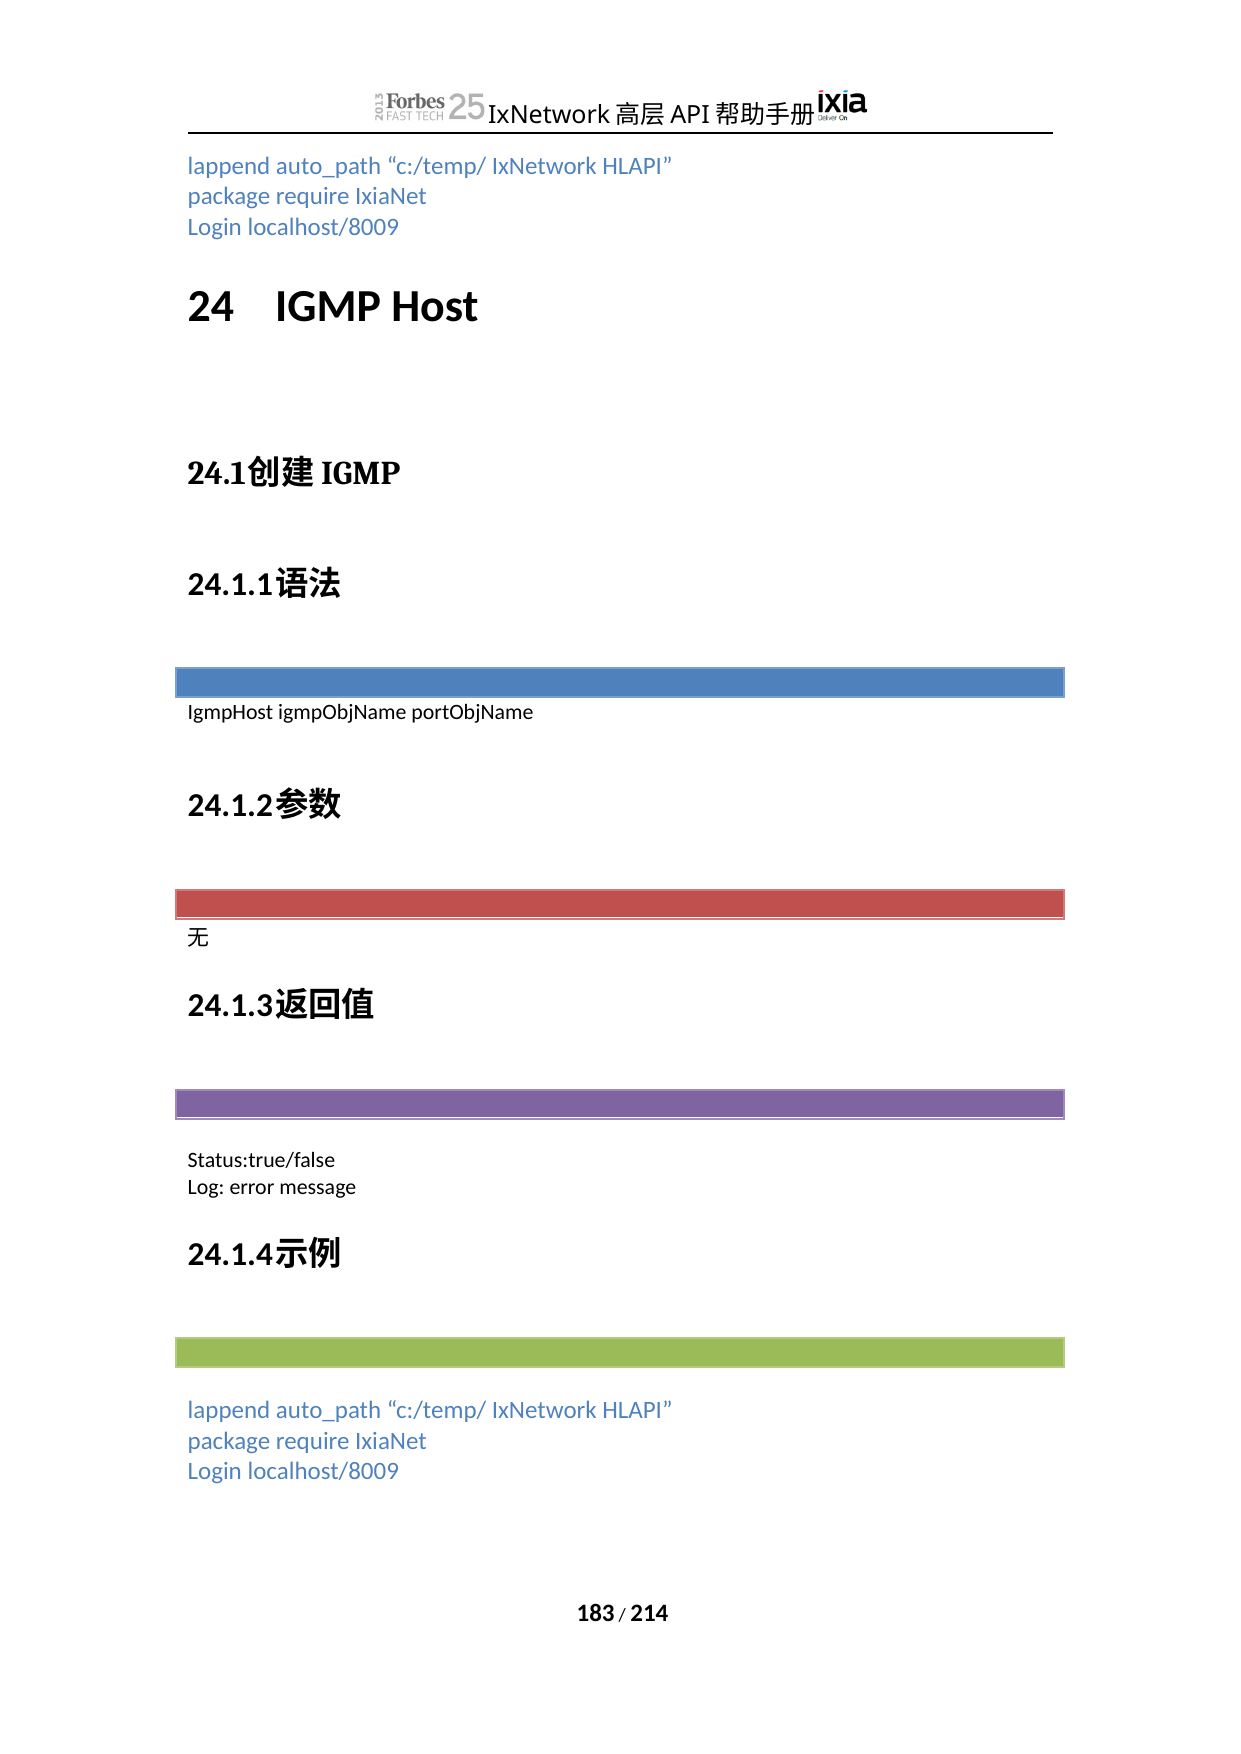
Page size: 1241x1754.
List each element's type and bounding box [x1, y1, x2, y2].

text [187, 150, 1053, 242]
picture [372, 90, 488, 123]
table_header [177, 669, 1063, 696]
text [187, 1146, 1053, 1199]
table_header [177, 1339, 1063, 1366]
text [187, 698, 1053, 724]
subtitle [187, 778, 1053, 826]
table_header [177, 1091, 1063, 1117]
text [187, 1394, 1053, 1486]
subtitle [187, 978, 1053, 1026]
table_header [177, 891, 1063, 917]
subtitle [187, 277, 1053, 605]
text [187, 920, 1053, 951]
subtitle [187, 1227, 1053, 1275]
picture [814, 88, 868, 123]
